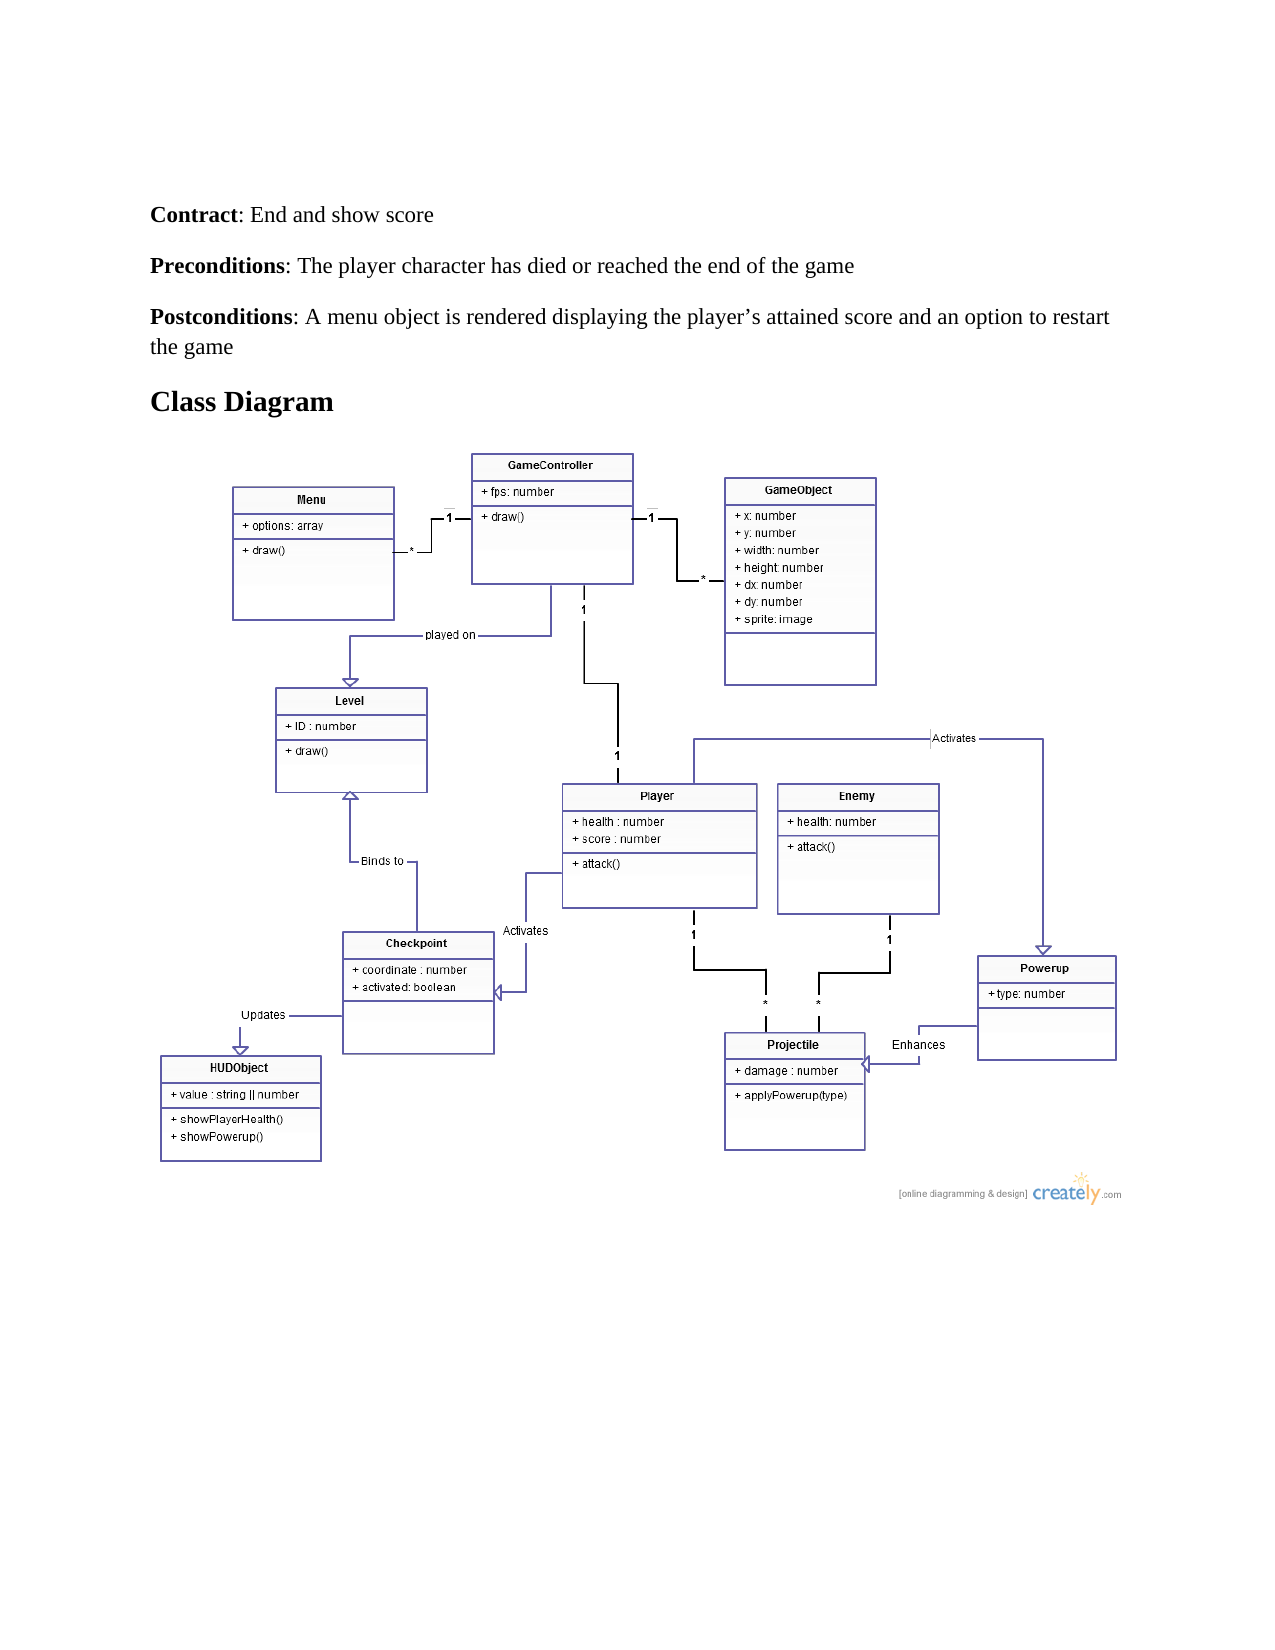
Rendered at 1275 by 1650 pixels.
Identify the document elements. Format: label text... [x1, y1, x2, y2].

text Contract: End and show score [150, 201, 1125, 227]
text Class Diagram [150, 384, 1125, 418]
picture [150, 443, 1125, 1208]
text Preconditions: The player character has died or reached the end of the game [150, 252, 1125, 278]
text Postconditions: A menu object is rendered displaying the player’s attained score and an option to restart the game [150, 303, 1125, 360]
